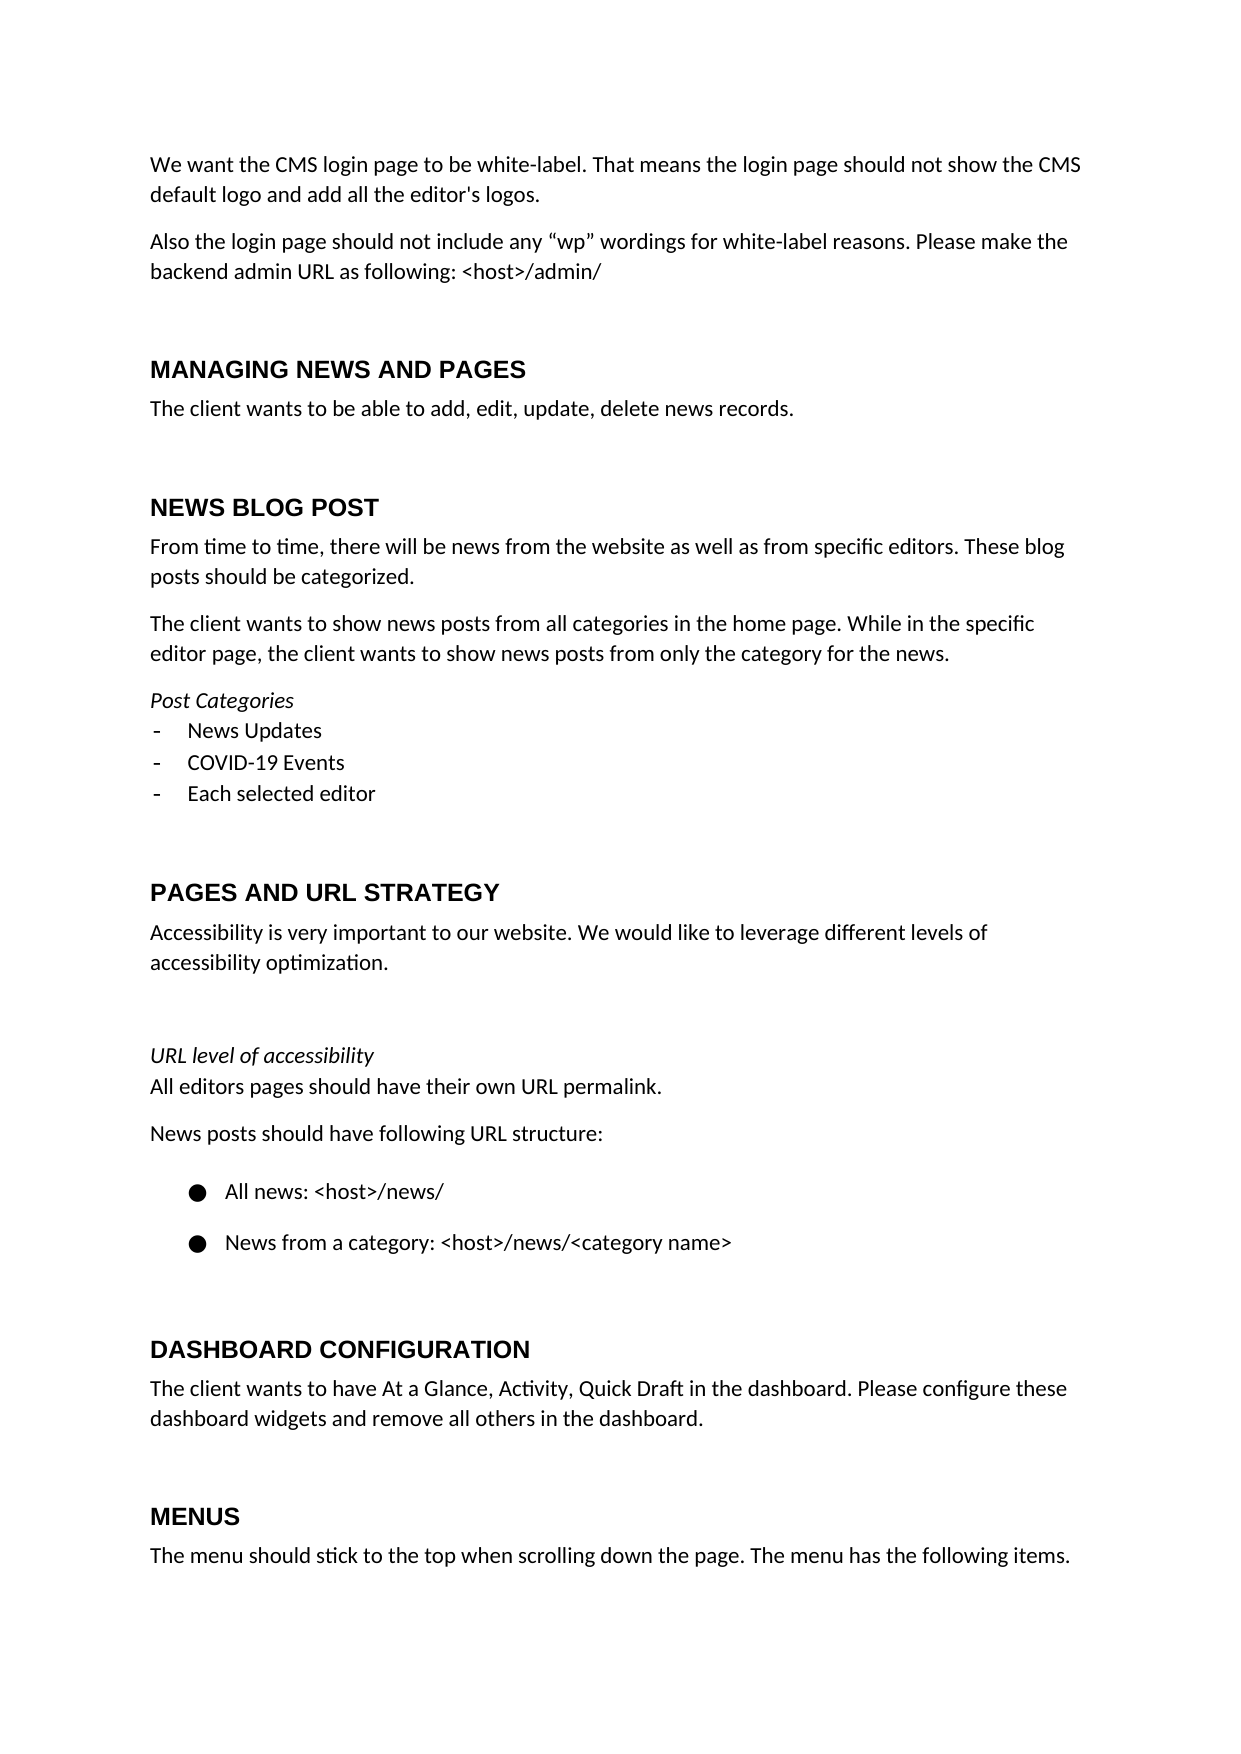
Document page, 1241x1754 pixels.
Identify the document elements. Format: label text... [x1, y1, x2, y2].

text The client wants to show news posts from all categories in the home page. While in the specific editor page, the client wants to show news posts from only the category for the news. [150, 609, 1090, 667]
subtitle URL level of accessibility [150, 1042, 1090, 1070]
subtitle MENUS [150, 1502, 1090, 1531]
text The client wants to be able to add, edit, update, delete news records. [150, 394, 1090, 423]
list News Updates [150, 716, 1090, 745]
list All news: <host>/news/ [187, 1166, 1090, 1213]
subtitle PAGES AND URL STRATEGY [150, 878, 1090, 907]
subtitle Post Categories [150, 686, 1090, 714]
list COVID-19 Events [150, 748, 1090, 777]
text The menu should stick to the top when scrolling down the page. The menu has the following items. [150, 1542, 1090, 1570]
list News from a category: <host>/news/<category name> [187, 1216, 1090, 1263]
text We want the CMS login page to be white-label. That means the login page should not show the CMS default logo and add all the editor's logos. [150, 150, 1090, 208]
subtitle MANAGING NEWS AND PAGES [150, 355, 1090, 384]
text Also the login page should not include any “wp” wordings for white-label reasons. Please make the backend admin URL as following: <host>/admin/ [150, 227, 1090, 285]
subtitle NEWS BLOG POST [150, 492, 1090, 521]
list Each selected editor [150, 779, 1090, 808]
text News posts should have following URL structure: [150, 1119, 1090, 1147]
text Accessibility is very important to our website. We would like to leverage different levels of accessibility optimization. [150, 918, 1090, 976]
text All editors pages should have their own URL permalink. [150, 1072, 1090, 1100]
text From time to time, there will be news from the website as well as from specific editors. These blog posts should be categorized. [150, 532, 1090, 590]
subtitle DASHBOARD CONFIGURATION [150, 1335, 1090, 1363]
text The client wants to have At a Glance, Activity, Quick Draft in the dashboard. Please configure these dashboard widgets and remove all others in the dashboard. [150, 1374, 1090, 1432]
